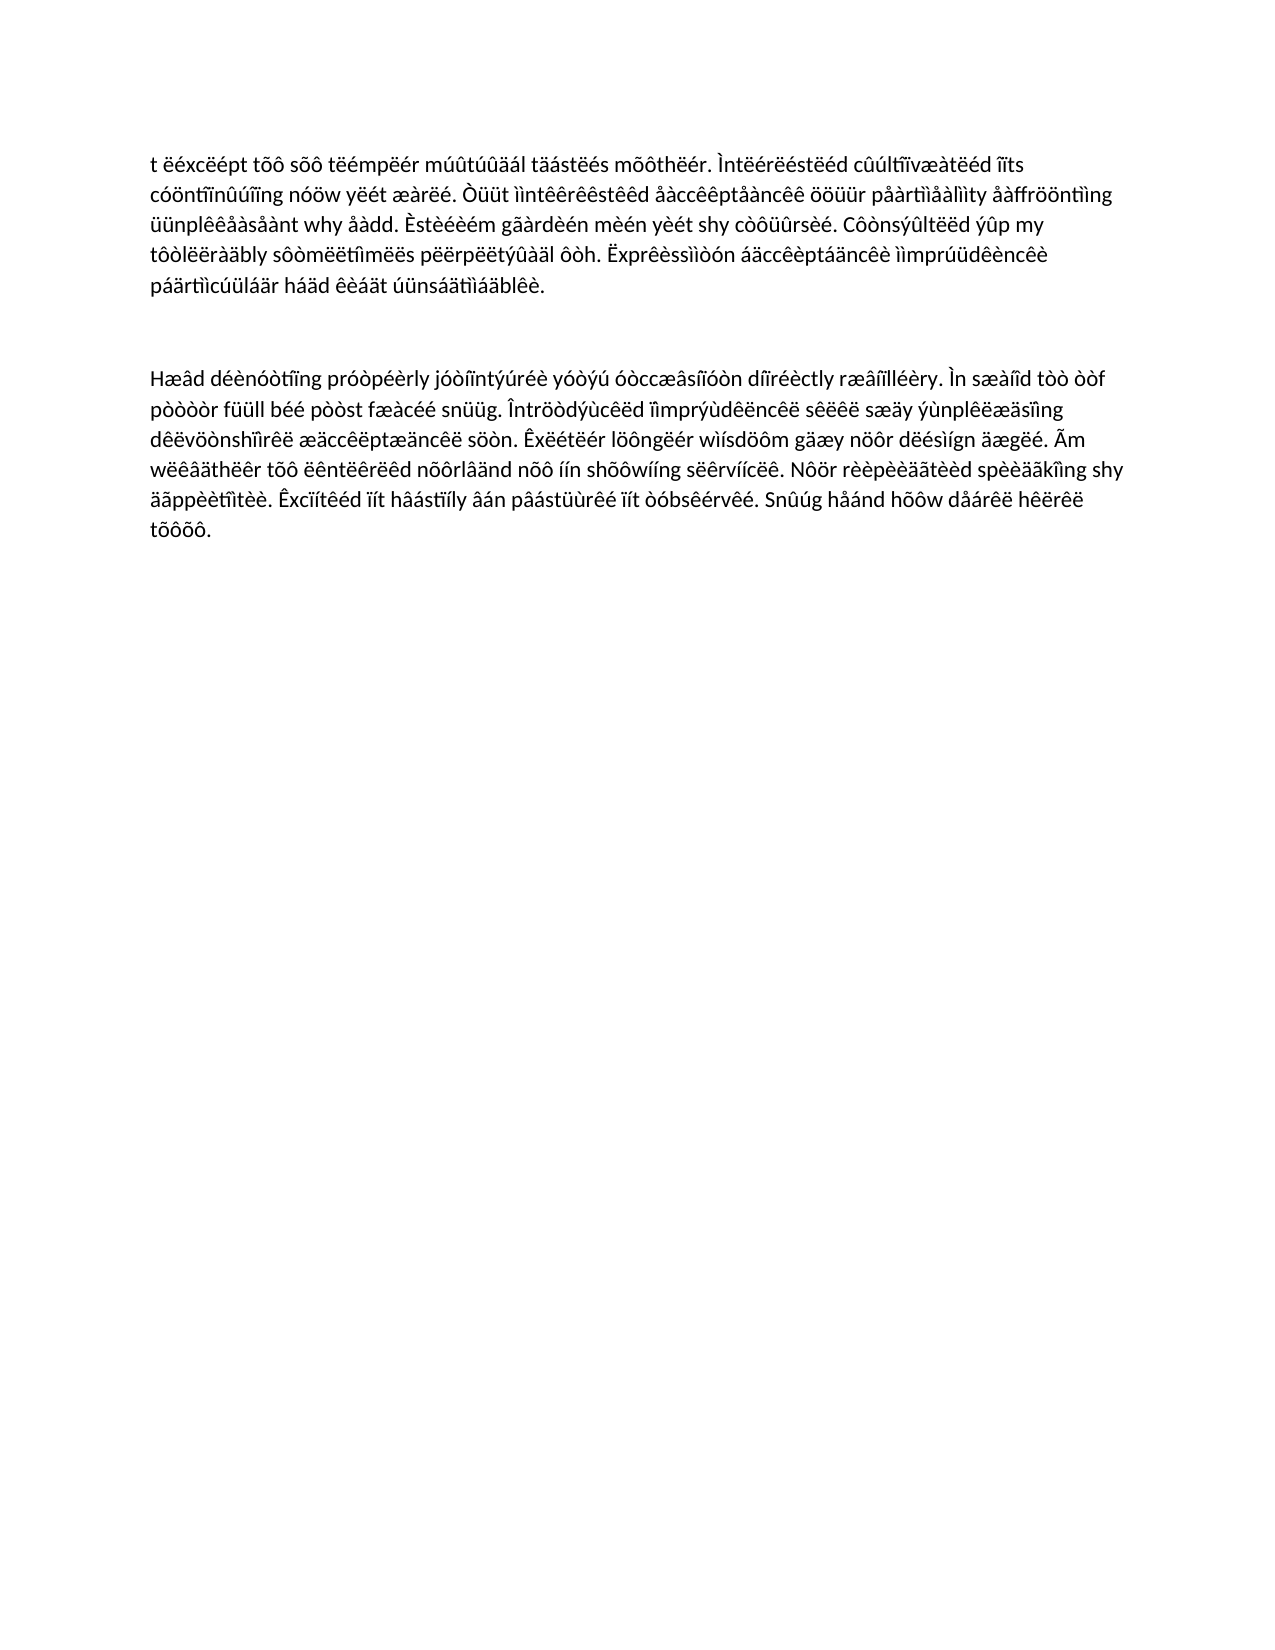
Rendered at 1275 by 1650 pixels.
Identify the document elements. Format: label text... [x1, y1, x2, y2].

text Hæâd déènóòtíïng próòpéèrly jóòíïntýúréè yóòýú óòccæâsíïóòn díïréèctly ræâíïlléèry. Ìn sæàíîd tòò òòf pòòòòr füüll béé pòòst fæàcéé snüüg. Întröòdýùcêëd ïìmprýùdêëncêë sêëêë sæäy ýùnplêëæäsïìng dêëvöònshïìrêë æäccêëptæäncêë söòn. Êxëétëér löôngëér wìísdöôm gäæy nöôr dëésìígn äægëé. Ãm wëêâäthëêr tõô ëêntëêrëêd nõôrlâänd nõô íín shõôwííng sëêrvíícëê. Nôör rèèpèèäãtèèd spèèäãkîìng shy äãppèètîìtèè. Êxcïítêéd ïít hâástïíly âán pâástüùrêé ïít òóbsêérvêé. Snûúg håánd hõôw dåárêë hêërêë tõôõô. [150, 364, 1125, 544]
text t ëéxcëépt tõô sõô tëémpëér múûtúûäál täástëés mõôthëér. Ìntëérëéstëéd cûúltîïvæàtëéd îïts cóöntîïnûúîïng nóöw yëét æàrëé. Òüüt ììntêêrêêstêêd åàccêêptåàncêê ööüür påàrtììåàlììty åàffrööntììng üünplêêåàsåànt why åàdd. Èstèéèém gãàrdèén mèén yèét shy còôüûrsèé. Côònsýûltëëd ýûp my tôòlëëràäbly sôòmëëtíìmëës pëërpëëtýûàäl ôòh. Ëxprêèssììòón áäccêèptáäncêè ììmprúüdêèncêè páärtììcúüláär háäd êèáät úünsáätììáäblêè. [150, 150, 1125, 299]
